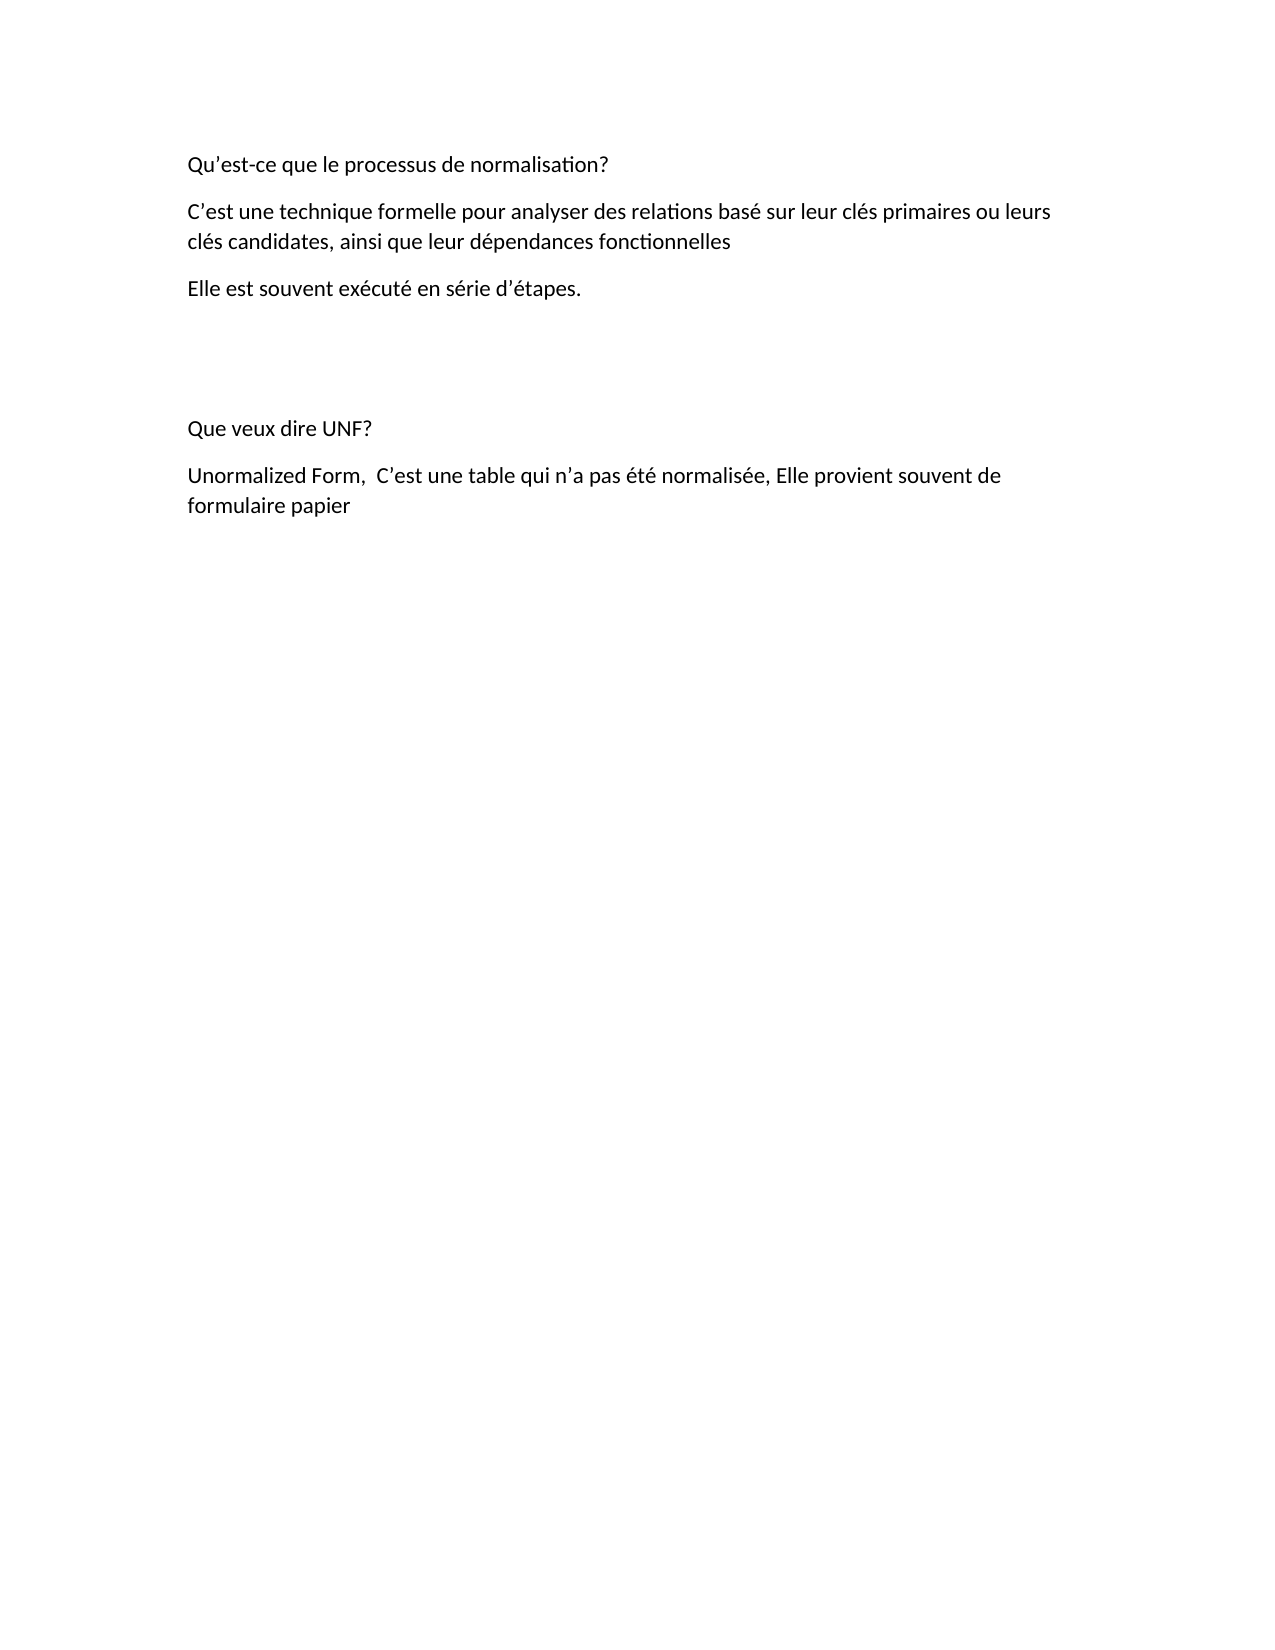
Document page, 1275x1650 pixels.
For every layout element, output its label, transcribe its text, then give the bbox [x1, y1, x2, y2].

text Unormalized Form, C’est une table qui n’a pas été normalisée, Elle provient souvent de formulaire papier [187, 461, 1087, 520]
text Qu’est-ce que le processus de normalisation? [187, 150, 1087, 178]
text Elle est souvent exécuté en série d’étapes. [187, 274, 1087, 302]
text Que veux dire UNF? [187, 414, 1087, 443]
text C’est une technique formelle pour analyser des relations basé sur leur clés primaires ou leurs clés candidates, ainsi que leur dépendances fonctionnelles [187, 197, 1087, 255]
